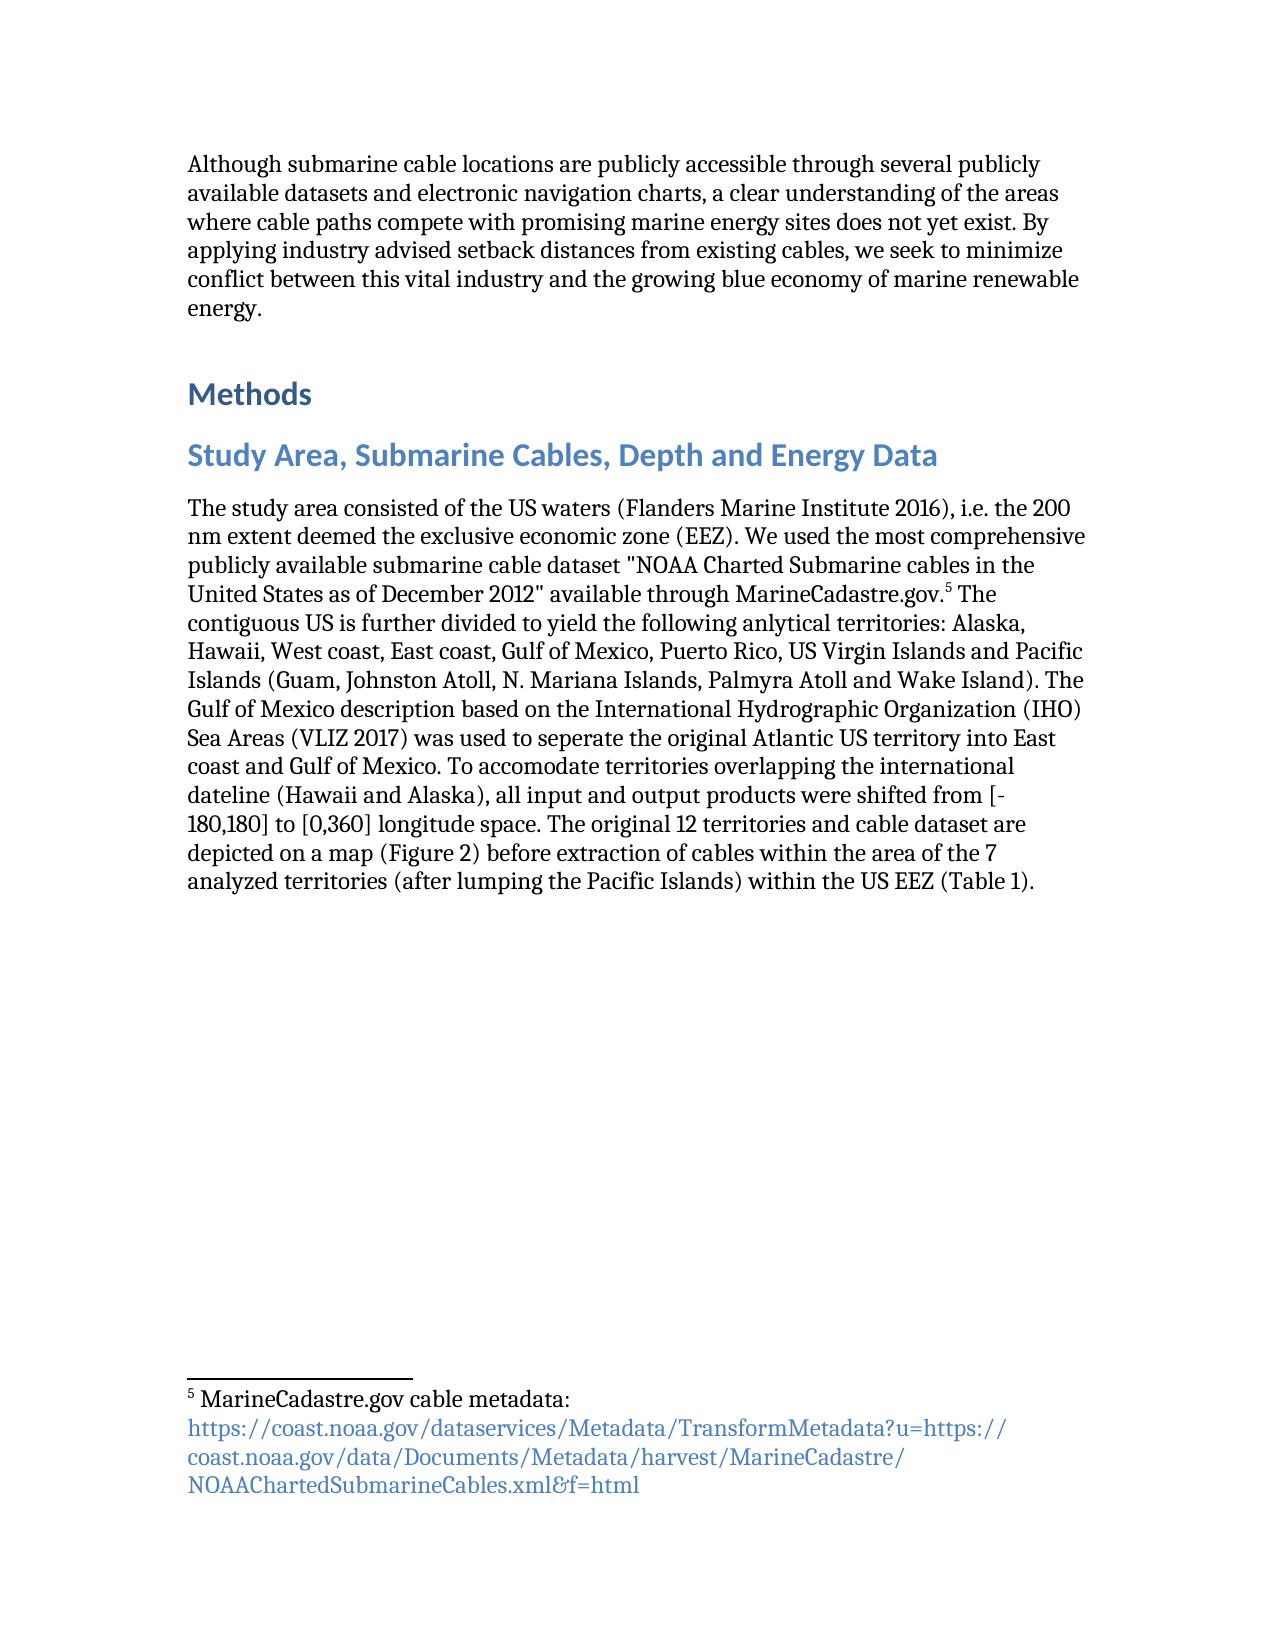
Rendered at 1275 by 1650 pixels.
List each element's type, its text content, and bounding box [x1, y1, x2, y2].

text The study area consisted of the US waters (Flanders Marine Institute 2016), i.e. the 200 nm extent deemed the exclusive economic zone (EEZ). We used the most comprehensive publicly available submarine cable dataset "NOAA Charted Submarine cables in the United States as of December 2012" available through MarineCadastre.gov. The contiguous US is further divided to yield the following anlytical territories: Alaska, Hawaii, West coast, East coast, Gulf of Mexico, Puerto Rico, US Virgin Islands and Pacific Islands (Guam, Johnston Atoll, N. Mariana Islands, Palmyra Atoll and Wake Island). The Gulf of Mexico description based on the International Hydrographic Organization (IHO) Sea Areas (VLIZ 2017) was used to seperate the original Atlantic US territory into East coast and Gulf of Mexico. To accomodate territories overlapping the international dateline (Hawaii and Alaska), all input and output products were shifted from [-180,180] to [0,360] longitude space. The original 12 territories and cable dataset are depicted on a map (Figure 2) before extraction of cables within the area of the 7 analyzed territories (after lumping the Pacific Islands) within the US EEZ (Table 1). [187, 493, 1087, 896]
text Although submarine cable locations are publicly accessible through several publicly available datasets and electronic navigation charts, a clear understanding of the areas where cable paths compete with promising marine energy sites does not yet exist. By applying industry advised setback distances from existing cables, we seek to minimize conflict between this vital industry and the growing blue economy of marine renewable energy. [187, 150, 1087, 322]
subtitle Study Area, Submarine Cables, Depth and Energy Data [187, 434, 1087, 475]
subtitle Methods [187, 372, 1087, 413]
